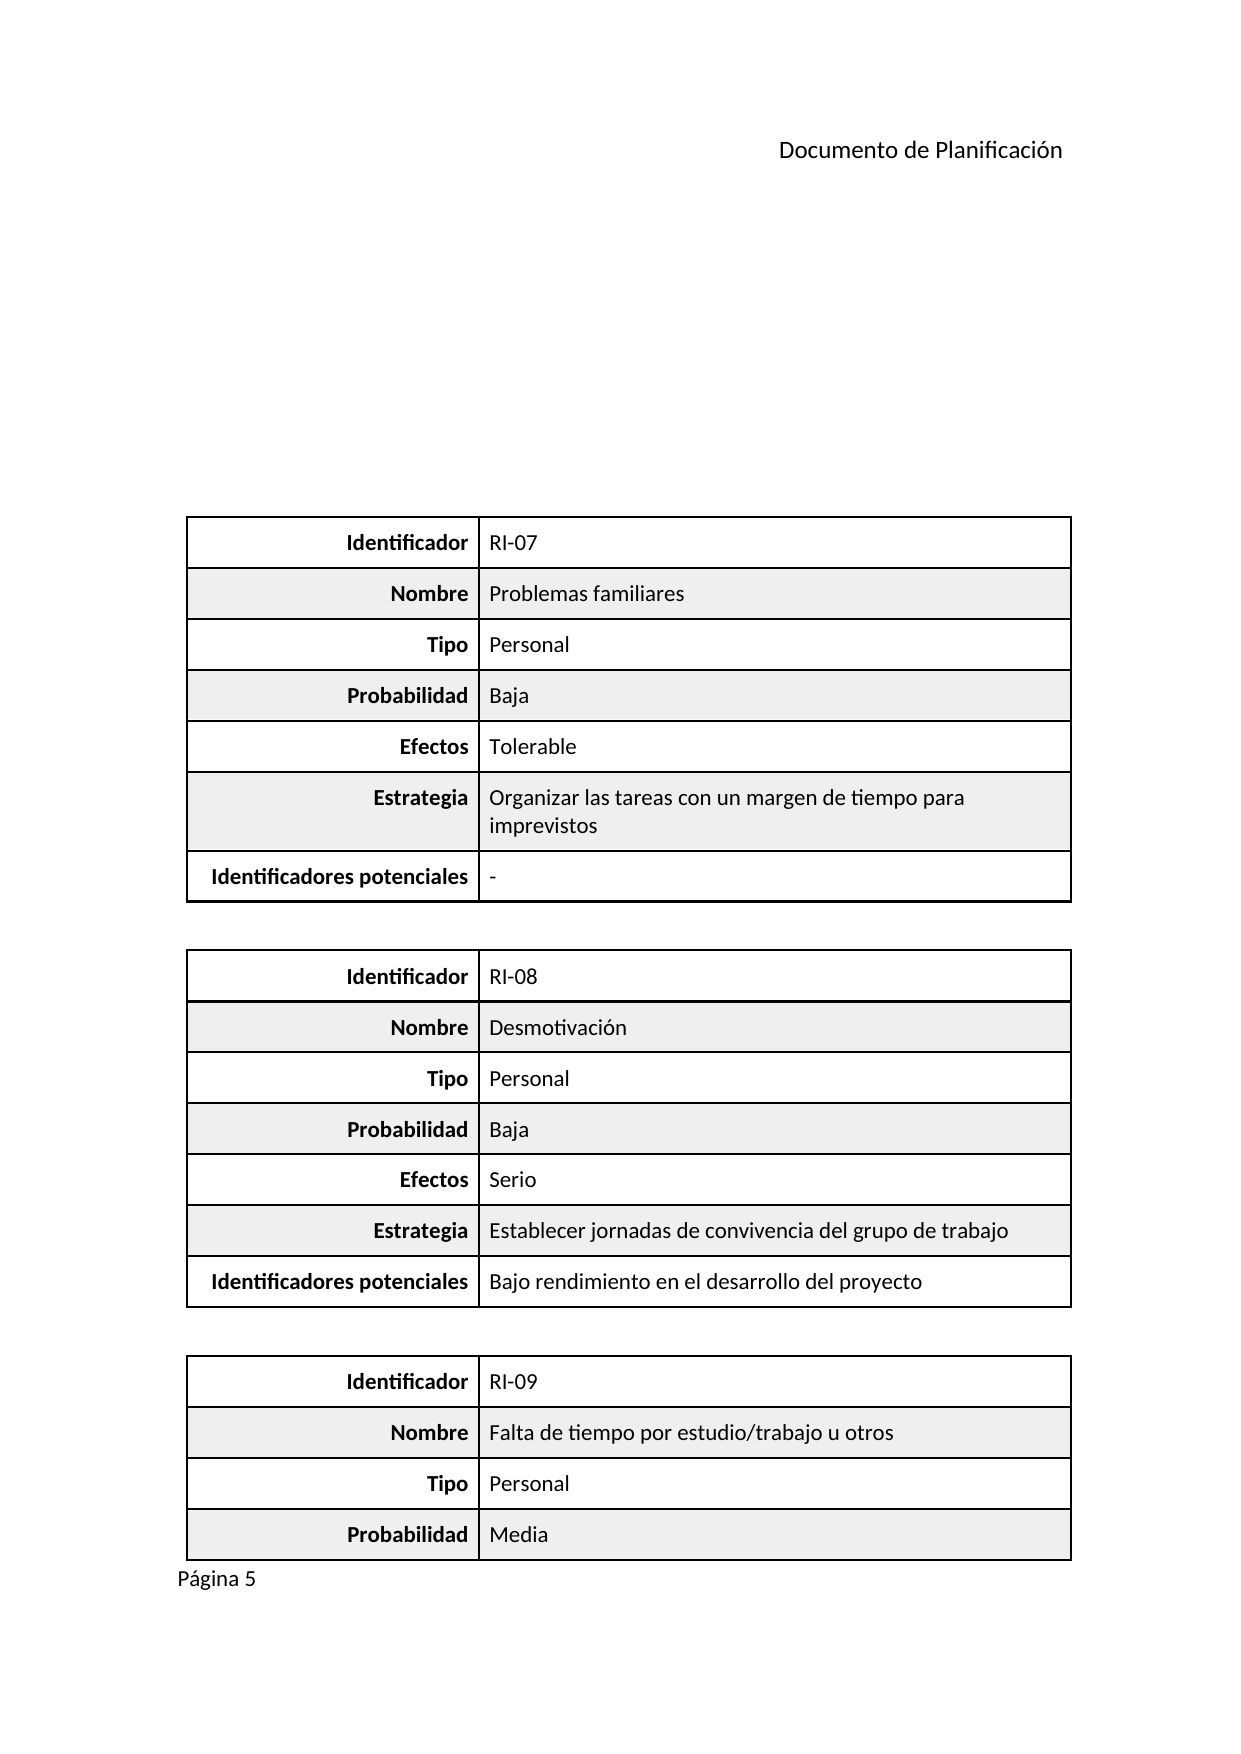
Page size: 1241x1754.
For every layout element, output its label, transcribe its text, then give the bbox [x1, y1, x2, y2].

table_header Identificador [188, 518, 478, 567]
table_header RI-07 [480, 518, 1070, 567]
table_cell Estrategia [188, 773, 478, 849]
table_header RI-08 [480, 951, 1070, 1000]
table_cell Personal [480, 620, 1070, 669]
table_cell Problemas familiares [480, 569, 1070, 618]
table_header Identificador [188, 951, 478, 1000]
table_cell Identificadores potenciales [188, 852, 478, 900]
table_cell Efectos [188, 722, 478, 771]
table_cell Probabilidad [188, 1510, 478, 1559]
table_cell Personal [480, 1053, 1070, 1102]
table_header RI-09 [480, 1357, 1070, 1406]
table_cell Tipo [188, 1459, 478, 1508]
table_cell Nombre [188, 1003, 478, 1051]
table_cell Media [480, 1510, 1070, 1559]
table_cell Nombre [188, 569, 478, 618]
table_cell Baja [480, 671, 1070, 719]
table_cell Tipo [188, 1053, 478, 1102]
table_cell Serio [480, 1155, 1070, 1204]
table_cell Estrategia [188, 1206, 478, 1255]
table_cell Nombre [188, 1408, 478, 1457]
table_cell Tolerable [480, 722, 1070, 771]
table_cell Baja [480, 1104, 1070, 1153]
table_cell Tipo [188, 620, 478, 669]
table_cell Identificadores potenciales [188, 1257, 478, 1306]
table_cell Efectos [188, 1155, 478, 1204]
table_cell Probabilidad [188, 671, 478, 719]
table_cell - [480, 852, 1070, 900]
table_cell Probabilidad [188, 1104, 478, 1153]
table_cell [480, 1257, 1070, 1306]
table_cell Personal [480, 1459, 1070, 1508]
table_cell Falta de tiempo por estudio/trabajo u otros [480, 1408, 1070, 1457]
table_cell Establecer jornadas de convivencia del grupo de trabajo [480, 1206, 1070, 1255]
table_cell Desmotivación [480, 1003, 1070, 1051]
table_cell Organizar las tareas con un margen de tiempo para imprevistos [480, 773, 1070, 849]
table_header Identificador [188, 1357, 478, 1406]
